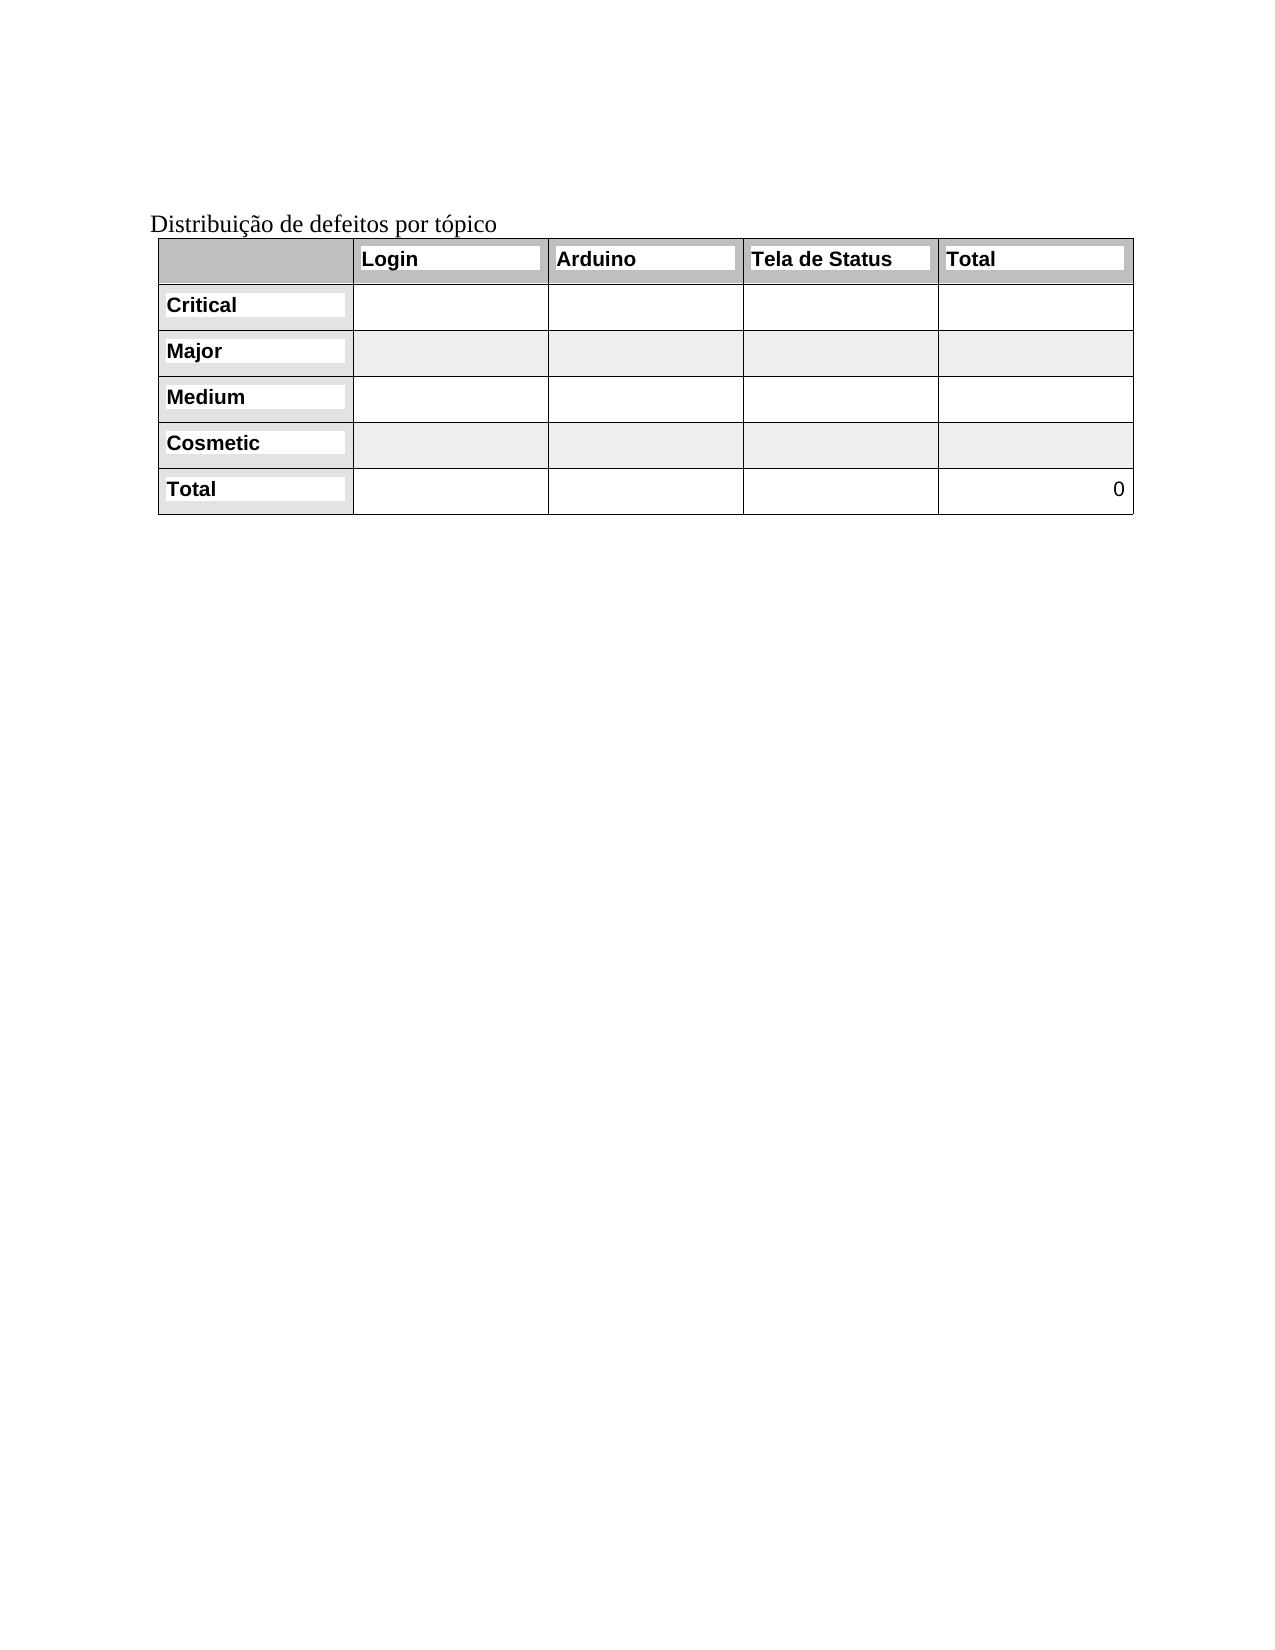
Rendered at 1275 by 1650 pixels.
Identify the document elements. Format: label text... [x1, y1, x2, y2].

table_cell [549, 331, 743, 376]
table_cell [744, 469, 938, 514]
table_cell [354, 423, 548, 468]
table_cell 0 [939, 469, 1133, 514]
table_cell [744, 377, 938, 422]
table_cell Critical [159, 285, 353, 330]
table_cell [549, 469, 743, 514]
table_cell [939, 423, 1133, 468]
table_cell [549, 377, 743, 422]
table_header Arduino [549, 239, 743, 283]
table_cell Total [159, 469, 353, 514]
table_header Login [354, 239, 548, 283]
table_cell [354, 377, 548, 422]
table_header Total [939, 239, 1133, 283]
table_cell [744, 423, 938, 468]
table_cell Major [159, 331, 353, 376]
table_cell Medium [159, 377, 353, 422]
table_cell [744, 285, 938, 330]
text Distribuição de defeitos por tópico [150, 208, 1125, 237]
table_cell [744, 331, 938, 376]
table_cell Cosmetic [159, 423, 353, 468]
table_cell [549, 285, 743, 330]
table_cell [939, 285, 1133, 330]
table_header Tela de Status [744, 239, 938, 283]
table_cell [549, 423, 743, 468]
table_cell [354, 331, 548, 376]
table_cell [354, 285, 548, 330]
table_header [159, 239, 353, 283]
table_cell [939, 331, 1133, 376]
table_cell [939, 377, 1133, 422]
table_cell [354, 469, 548, 514]
